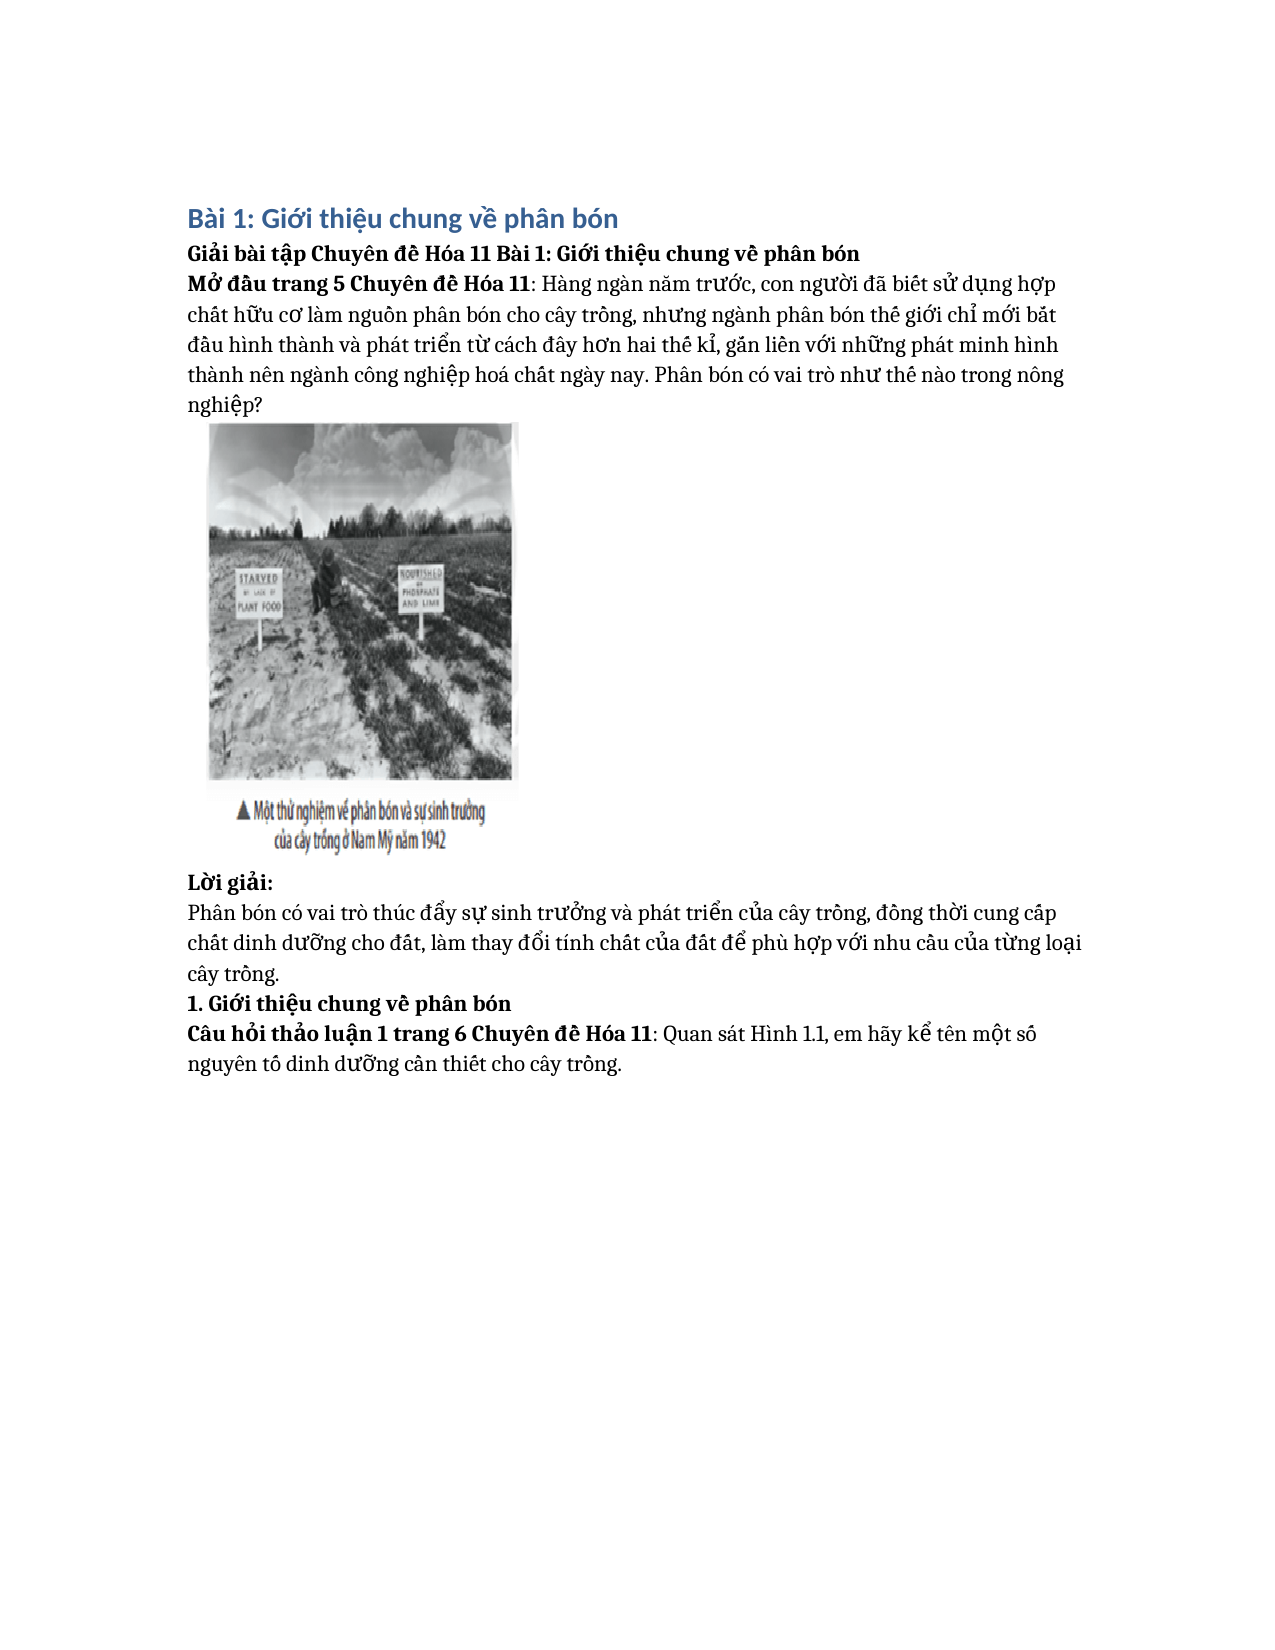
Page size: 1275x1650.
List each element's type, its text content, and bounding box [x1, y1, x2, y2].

text Giải bài tập Chuyên đề Hóa 11 Bài 1: Giới thiệu chung về phân bón Mở đầu trang 5 Chuyên đề Hóa 11: Hàng ngàn năm trước, con người đã biết sử dụng hợp chất hữu cơ làm nguồn phân bón cho cây trồng, nhưng ngành phân bón thế giới chỉ mới bắt đầu hình thành và phát triển từ cách đây hơn hai thế kỉ, gắn liền với những phát minh hình thành nên ngành công nghiệp hoá chất ngày nay. Phân bón có vai trò như thế nào trong nông nghiệp? Lời giải: Phân bón có vai trò thúc đẩy sự sinh trưởng và phát triển của cây trồng, đồng thời cung cấp chất dinh dưỡng cho đất, làm thay đổi tính chất của đất để phù hợp với nhu cầu của từng loại cây trồng. 1. Giới thiệu chung về phân bón Câu hỏi thảo luận 1 trang 6 Chuyên đề Hóa 11: Quan sát Hình 1.1, em hãy kể tên một số nguyên tố dinh dưỡng cần thiết cho cây trồng. Lời giải: Một số nguyên tố dinh dưỡng cần thiết cho cây trồng: - Nguyên tố đa lượng: N, P, K. - Nguyên tố trung lượng: S, Ca, Mg, Si. - Nguyên tố vi lượng: B, Co, Mn, Fe, Zn, Cu, Mo, Ni, Se, Na. Vận dụng trang 6 Chuyên đề Hóa 11: Giải thích vì sao khi bón phân cần bón đúng loại phân, đúng thời điểm và đúng phương pháp. Lời giải: Mỗi loại cây trồng tuỳ thời gian sinh trưởng sẽ cần những nguyên tố dinh dưỡng với hàm lượng nhất định. Nếu thừa hoặc thiếu chất dinh dưỡng thì ảnh hưởng đến sinh trưởng của cây và gây ra những bất thường như lá úa vàng, héo rũ; chất lượng quả kém, có biểu hiện hoại tử, … Bón phân đúng cách cho cây nhằm đảm bảo tăng năng suất cây trồng và cải tạo đất với hiệu quả cao nhất, hạn chế các hậu quả tiêu cực lên nông sản và môi trường sinh thái: bón đúng loại phân với liều lượng thích hợp, bón đúng thời điểm và bón đúng phương pháp. 2. Một số loại phân bón Câu hỏi thảo luận 2 trang 7 Chuyên đề Hóa 11: Thông tin nào được ghi trên bao bì của các loại phân bón? Hãy cho biết ý nghĩa số liệu về hàm lượng chất dinh dưỡng của các loại phân bón có trong Hình 1.2. Lời giải: Trên bao bì chứa phân bón thường có ghi các chỉ số biểu thị hàm lượng dinh dưỡng của phân bón. Ngoài ra còn có thông tin đơn vị sản xuất, logo, tên loại phân bón, địa chỉ nơi sản xuất, ngày tháng sản xuất, tác dụng, khối lượng tịnh, thời gian sử dụng, … Ý nghĩa số liệu về hàm lượng dinh dưỡng của các loại phân bón có trong Hình 1.2: + Phân urea 46% có nghĩa là %N = 46%. + Phân SA có ghi nitrogen 21% min; sulfur 24% min; moisture 1% max nghĩa là %N nhỏ nhất = 21%; %S nhỏ nhất = 24%; độ ẩm tối đa = 1%. + Phân kali có ghi kali (K2O): 61% (±1%) nghĩa là %K2O = 61% (±1%). + Phân DAP có ghi 18 – 46 – 0 được hiểu là %N = 18%; %P2O5 = 46%; %K2O = 0%. + Phân NPK có ghi 7 : 20 : 30 được hiểu là %N = 7%; %P2O5 = 20%; %K2O = 30%. + Phân NPK có ghi 30 – 10 – 10 + TE được hiểu là %N = 30%; %P2O5 = 10%; %K2O = 10%. Ngoài ra phân bón này còn được bổ sung thêm nguyên tố vi lượng kí hiệu là TE (trail element), nguyên tố vết – hàm lượng rất nhỏ. Luyện tập trang 7 Chuyên đề Hóa 11: Một loại phân NPK chứa 12% N, 12% P2O5, 5% K2O và một số nguyên tố vi lượng. Hãy viết kí hiệu hàm lượng dinh dưỡng trên bao bì của loại phân này. Lời giải: Kí hiệu hàm lượng dinh dưỡng trên bao bì của loại phân này: NPK 12 – 12 – 5 + TE. Bài tập (trang 8) Bài 1 trang 8 Chuyên đề Hóa 11: Hãy nêu vai trò của phân bón trong nông nghiệp. Lời giải: Phân bón có vai trò thúc đẩy sự sinh trưởng và phát triển của cây trồng, đồng thời cung cấp chất dinh dưỡng cho đất, làm thay đổi tính chất của đất để phù hợp với nhu cầu của từng loại cây trồng. Bài 2 trang 8 Chuyên đề Hóa 11: Kể tên một số loại phân bón được dùng phổ biến trên thị trường Việt Nam và cho biết một số thông tin trên bao bì của các loại phân bón đó. Lời giải: Một số loại phân bón được dùng phổ biến trên thị trường Việt Nam: phân urea, phân SA, phân kali, phân DAP, phân NPK … Trên bao bì chứa phân bón thường có ghi các chỉ số biểu thị hàm lượng dinh dưỡng của phân bón. Ngoài ra còn có thông tin đơn vị sản xuất, logo, tên loại phân bón, địa chỉ nơi sản xuất, ngày tháng sản xuất, tác dụng, khối lượng tịnh, thời gian sử dụng, … Bài 3 trang 8 Chuyên đề Hóa 11: Hãy nêu thành phần dinh dưỡng có trong các loại phân sau: Lời giải: + Phân DAP có ghi 20 – 46 – 0 được hiểu là %N = 20%; %P2O5 = 46% và %K2O = 0%. + Phân NPK có ghi 19 – 12 – 8 + 5S + TE được hiểu là %N = 19%; %P2O5 = 12%; %K2O = 8%; %S = 5%. Ngoài ra phân bón này còn được bổ sung thêm nguyên tố vi lượng kí hiệu là TE (trail element), nguyên tố vết – hàm lượng rất nhỏ. Xem thêm lời giải bài tập Chuyên đề Hóa lớp 11 Chân trời sáng tạo hay, chi tiết khác: Bài 2: Phân bón vô cơ Bài 3: Phân bón hữu cơ Bài 4: Tách tinh dầu từ các nguồn thảo mộc tự nhiên Bài 5: Chuyển hóa chất béo thành xà phòng Bài 6: Điều chế glucosamine hydrochloride từ vỏ tôm [187, 241, 1087, 1077]
picture [206, 422, 519, 866]
subtitle Bài 1: Giới thiệu chung về phân bón [187, 200, 1087, 236]
